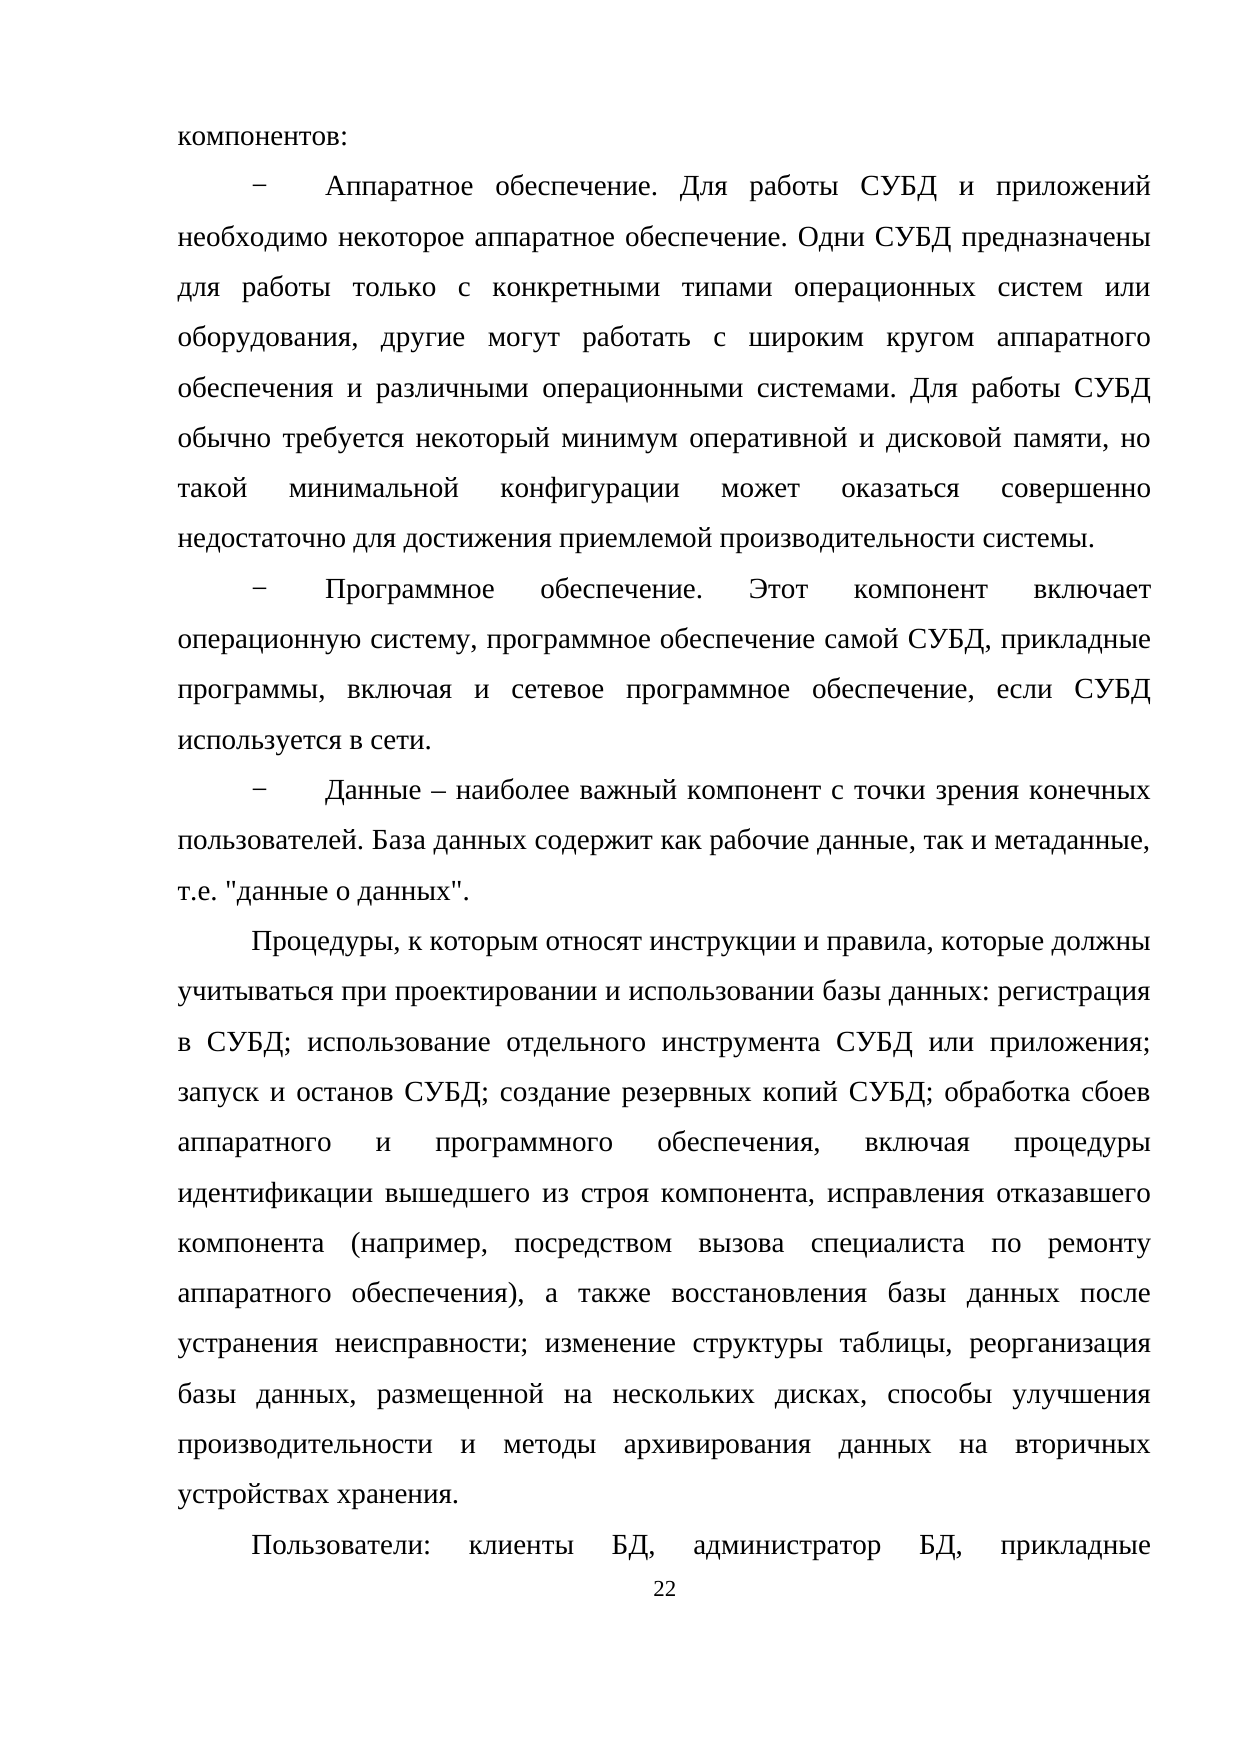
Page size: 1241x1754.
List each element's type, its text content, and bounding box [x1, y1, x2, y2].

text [177, 1527, 1152, 1560]
list Аппаратное обеспечение. Для работы СУБД и приложений необходимо некоторое аппаратное обеспечение. Одни СУБД предназначены для работы только с конкретными типами операционных систем или оборудования, другие могут работать с широким кругом аппаратного обеспечения и различными операционными системами. Для работы СУБД обычно требуется некоторый минимум оперативной и дисковой памяти, но такой минимальной конфигурации может оказаться совершенно недостаточно для достижения приемлемой производительности системы. [177, 168, 1152, 554]
list Данные – наиболее важный компонент с точки зрения конечных пользователей. База данных содержит как рабочие данные, так и метаданные, т.е. "данные о данных". [177, 772, 1152, 906]
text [177, 118, 1152, 152]
list Программное обеспечение. Этот компонент включает операционную систему, программное обеспечение самой СУБД, прикладные программы, включая и сетевое программное обеспечение, если СУБД используется в сети. [177, 571, 1152, 755]
text Процедуры, к которым относят инструкции и правила, которые должны учитываться при проектировании и использовании базы данных: регистрация в СУБД; использование отдельного инструмента СУБД или приложения; запуск и останов СУБД; создание резервных копий СУБД; обработка сбоев аппаратного и программного обеспечения, включая процедуры идентификации вышедшего из строя компонента, исправления отказавшего компонента (например, посредством вызова специалиста по ремонту аппаратного обеспечения), а также восстановления базы данных после устранения неисправности; изменение структуры таблицы, реорганизация базы данных, размещенной на нескольких дисках, способы улучшения производительности и методы архивирования данных на вторичных устройствах хранения. [177, 923, 1152, 1510]
